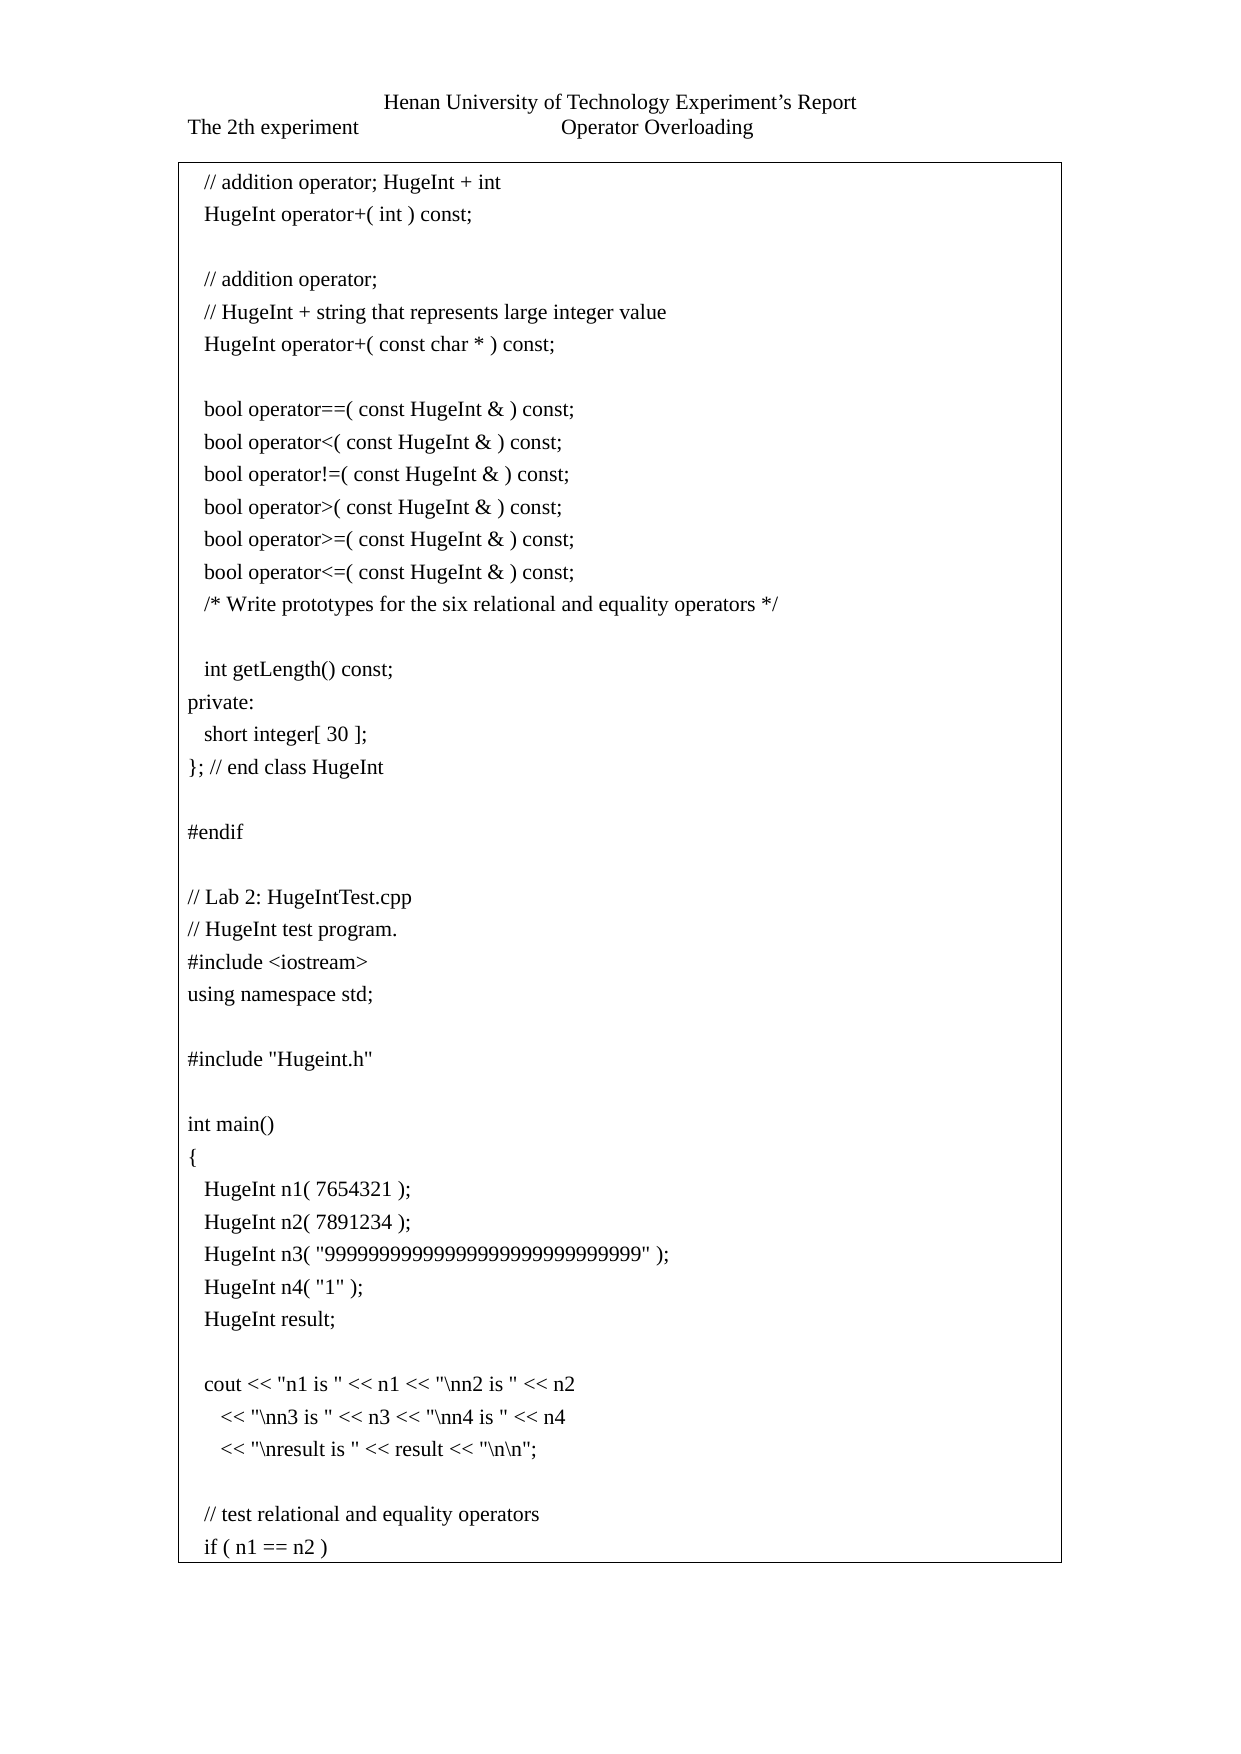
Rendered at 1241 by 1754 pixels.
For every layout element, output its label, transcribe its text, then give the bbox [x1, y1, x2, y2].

text HugeInt result; [187, 1303, 1053, 1335]
text using namespace std; [187, 978, 1053, 1010]
text int getLength() const; [187, 653, 1053, 685]
text #include <iostream> [187, 945, 1053, 978]
text // HugeInt + string that represents large integer value [187, 295, 1053, 328]
text cout << "n1 is " << n1 << "\nn2 is " << n2 [187, 1368, 1053, 1400]
text #include "Hugeint.h" [187, 1043, 1053, 1075]
text int main() [187, 1108, 1053, 1140]
text private: [187, 685, 1053, 718]
text }; // end class HugeInt [187, 750, 1053, 783]
text #endif [187, 815, 1053, 848]
text // addition operator; HugeInt + int [179, 163, 1061, 198]
text HugeInt n2( 7891234 ); [187, 1205, 1053, 1238]
text /* Write prototypes for the six relational and equality operators */ [187, 588, 1053, 620]
text { [187, 1140, 1053, 1173]
text HugeInt n4( "1" ); [187, 1270, 1053, 1303]
text short integer[ 30 ]; [187, 718, 1053, 750]
text << "\nn3 is " << n3 << "\nn4 is " << n4 [187, 1400, 1053, 1433]
text bool operator<=( const HugeInt & ) const; [187, 555, 1053, 588]
text bool operator!=( const HugeInt & ) const; [187, 458, 1053, 490]
text bool operator>=( const HugeInt & ) const; [187, 523, 1053, 555]
text // Lab 2: HugeIntTest.cpp [187, 880, 1053, 913]
text HugeInt operator+( const char * ) const; [187, 328, 1053, 360]
text HugeInt n3( "99999999999999999999999999999" ); [187, 1238, 1053, 1270]
text if ( n1 == n2 ) [187, 1530, 1053, 1562]
text bool operator>( const HugeInt & ) const; [187, 490, 1053, 523]
text HugeInt operator+( int ) const; [187, 198, 1053, 230]
text bool operator<( const HugeInt & ) const; [187, 425, 1053, 458]
text HugeInt n1( 7654321 ); [187, 1173, 1053, 1205]
text // test relational and equality operators [187, 1498, 1053, 1530]
text bool operator==( const HugeInt & ) const; [187, 393, 1053, 425]
text << "\nresult is " << result << "\n\n"; [187, 1433, 1053, 1465]
text // HugeInt test program. [187, 913, 1053, 945]
text // addition operator; [187, 263, 1053, 295]
